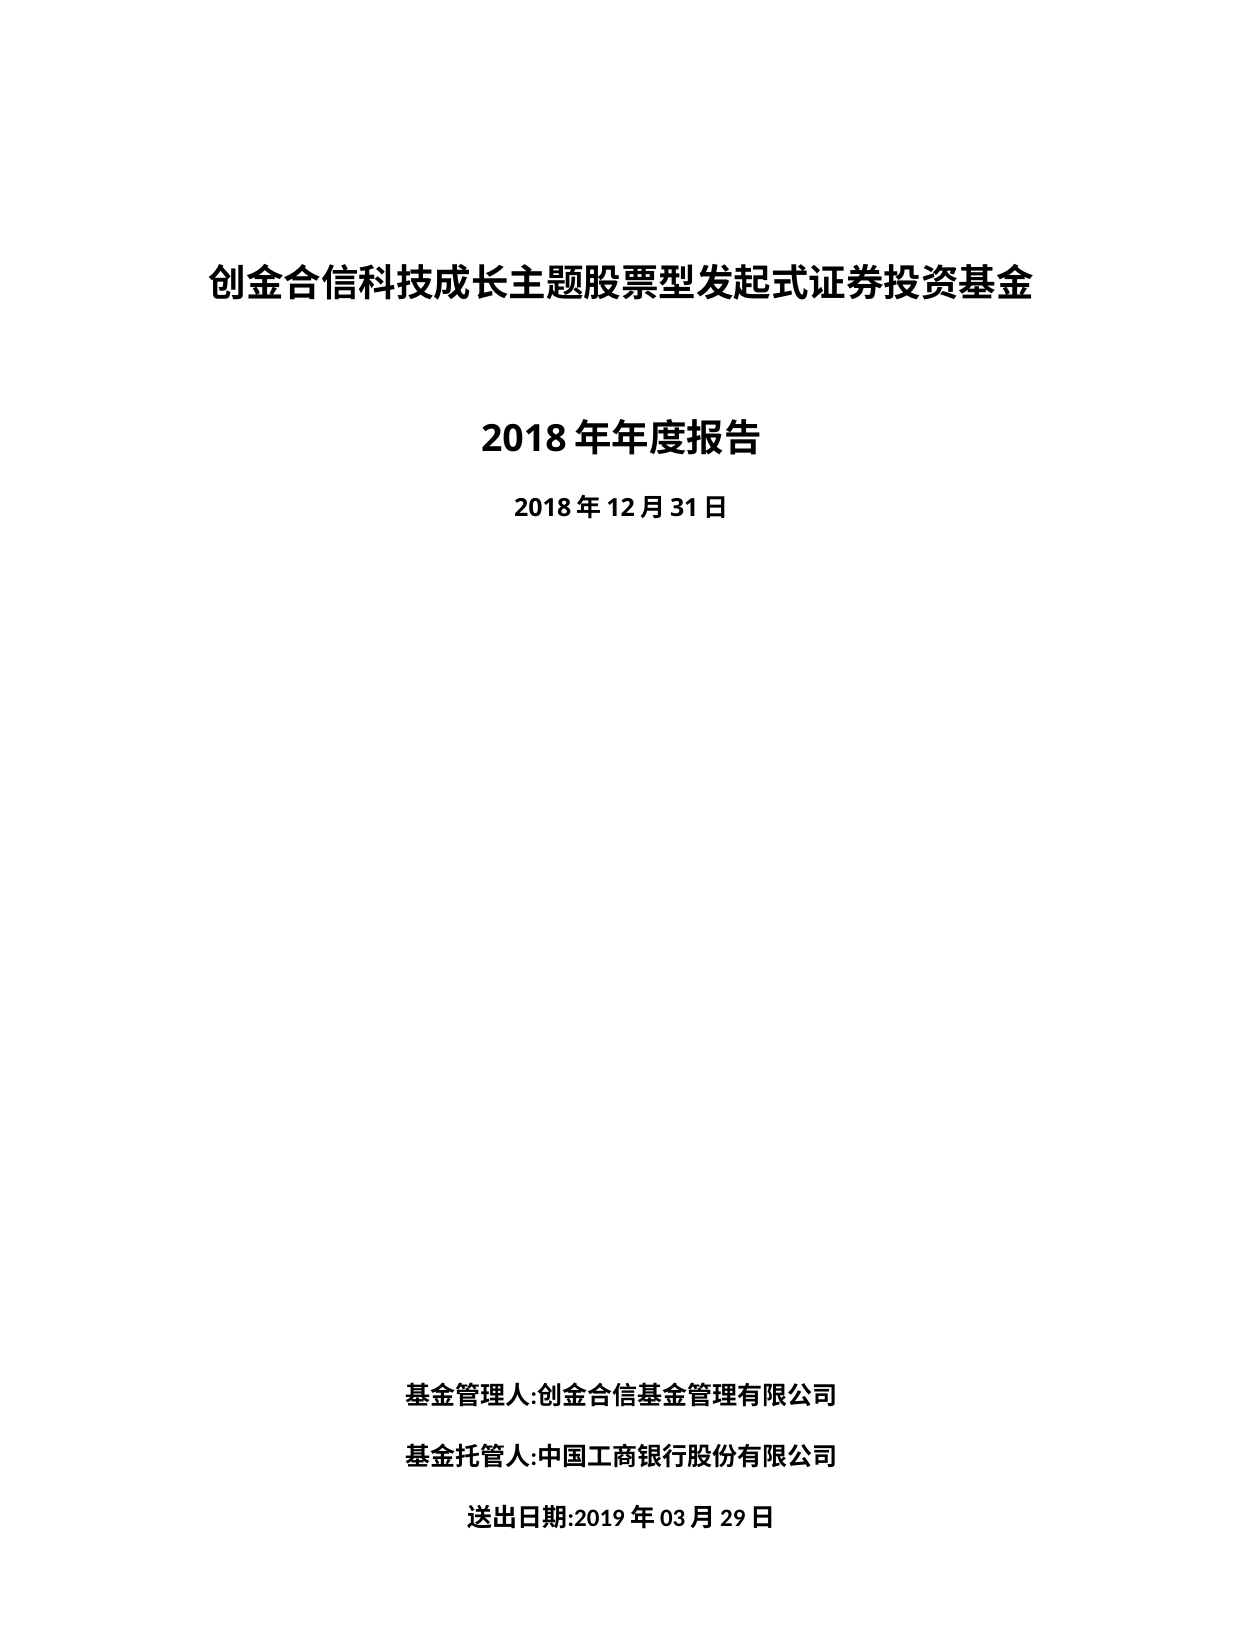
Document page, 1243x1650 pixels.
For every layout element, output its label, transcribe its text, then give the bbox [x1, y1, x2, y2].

text 2018年年度报告 [148, 408, 1094, 462]
text 基金托管人:中国工商银行股份有限公司 [148, 1437, 1094, 1473]
text 2018年12月31日 [148, 487, 1094, 524]
text 创金合信科技成长主题股票型发起式证券投资基金 [148, 253, 1094, 307]
text 基金管理人:创金合信基金管理有限公司 [148, 1375, 1094, 1412]
text 送出日期:2019年03月29日 [148, 1498, 1094, 1534]
